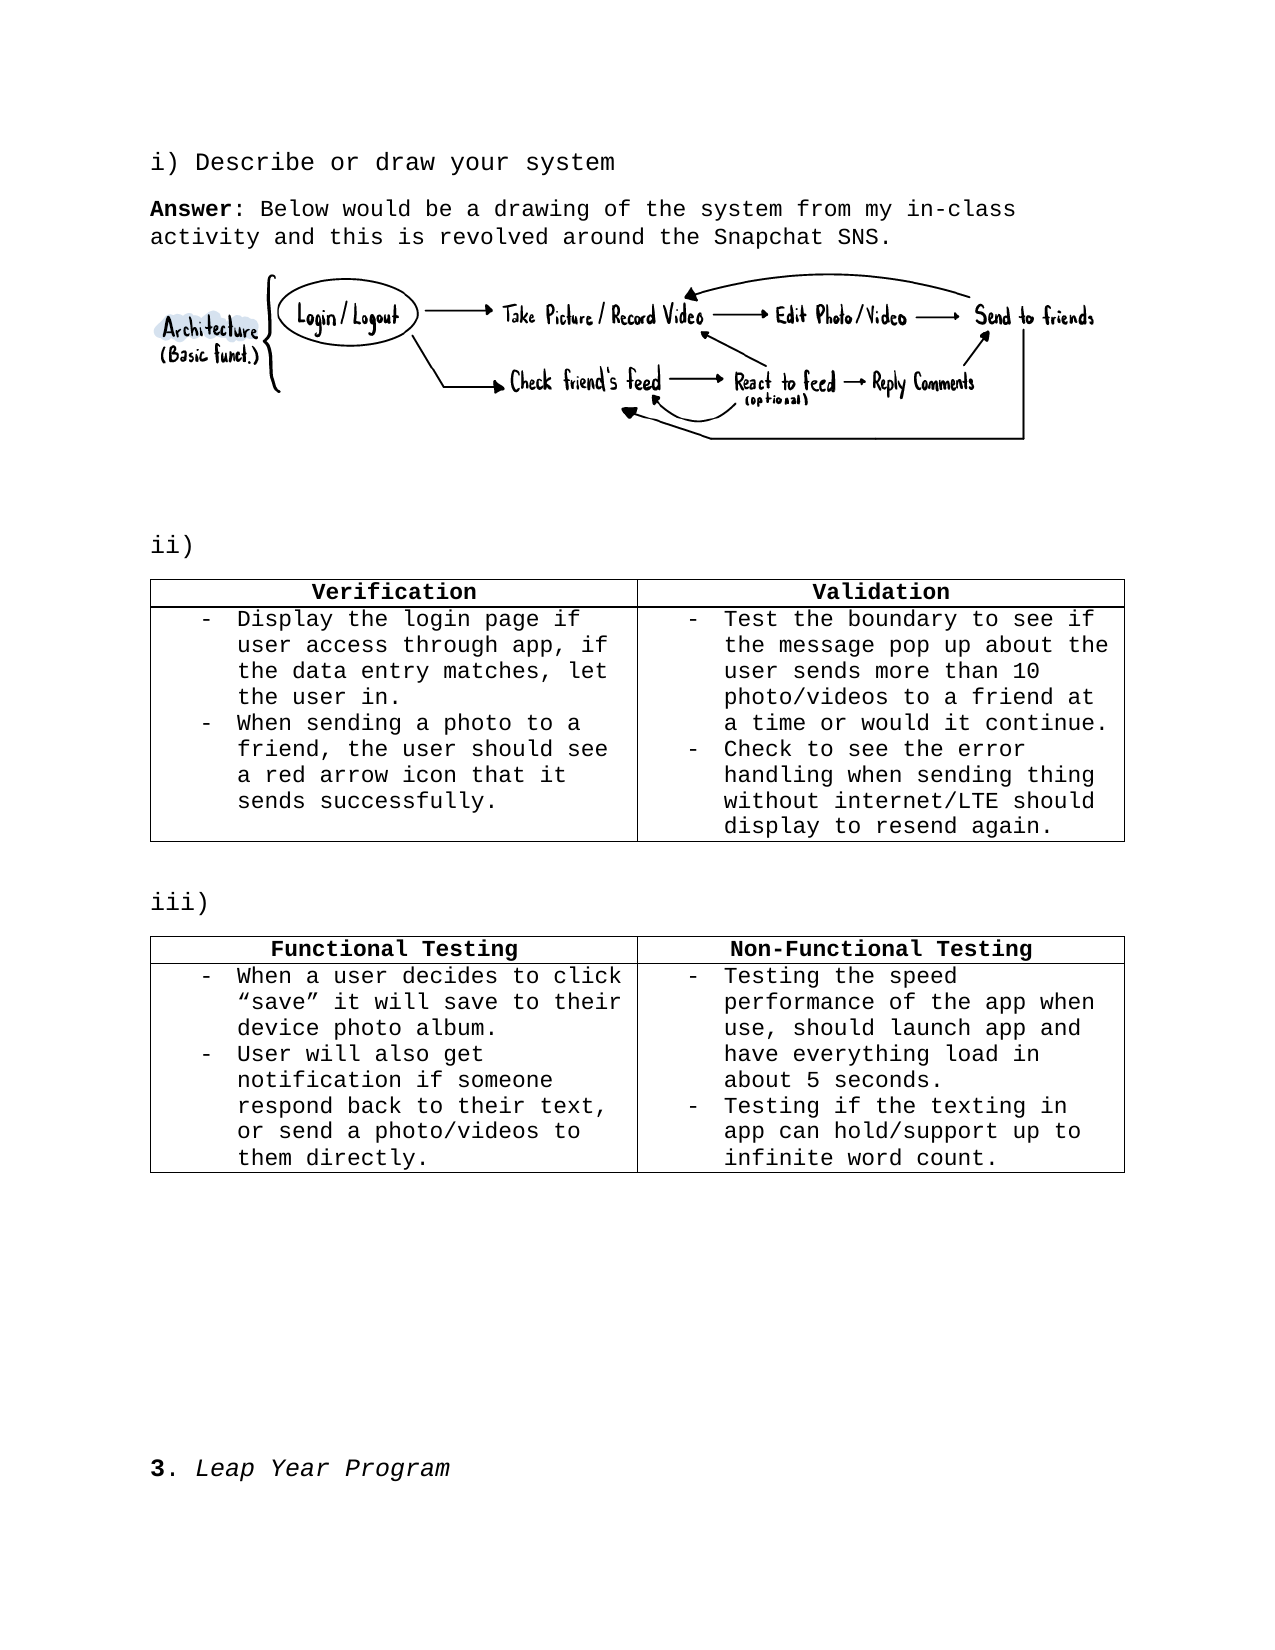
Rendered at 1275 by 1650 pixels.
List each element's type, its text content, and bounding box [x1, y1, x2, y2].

text iii) [150, 889, 1125, 917]
table_header Verification [151, 580, 637, 606]
table_header Non-Functional Testing [638, 937, 1124, 963]
table_header Functional Testing [151, 937, 637, 963]
table_cell When a user decides to click “save” it will save to their device photo album. User will also get notification if someone respond back to their text, or send a photo/videos to them directly. [151, 964, 637, 1172]
text Answer: Below would be a drawing of the system from my in-class activity and this is revolved around the Snapchat SNS. [150, 197, 1125, 251]
picture [150, 269, 1125, 469]
table_cell Testing the speed performance of the app when use, should launch app and have everything load in about 5 seconds. Testing if the texting in app can hold/support up to infinite word count. [638, 964, 1124, 1172]
table_cell Display the login page if user access through app, if the data entry matches, let the user in. When sending a photo to a friend, the user should see a red arrow icon that it sends successfully. [151, 608, 637, 841]
text i) Describe or draw your system [150, 150, 1125, 178]
text ii) [150, 532, 1125, 561]
table_cell Test the boundary to see if the message pop up about the user sends more than 10 photo/videos to a friend at a time or would it continue. Check to see the error handling when sending thing without internet/LTE should display to resend again. [638, 608, 1124, 841]
text 3. Leap Year Program [150, 1456, 1125, 1484]
table_header Validation [638, 580, 1124, 606]
